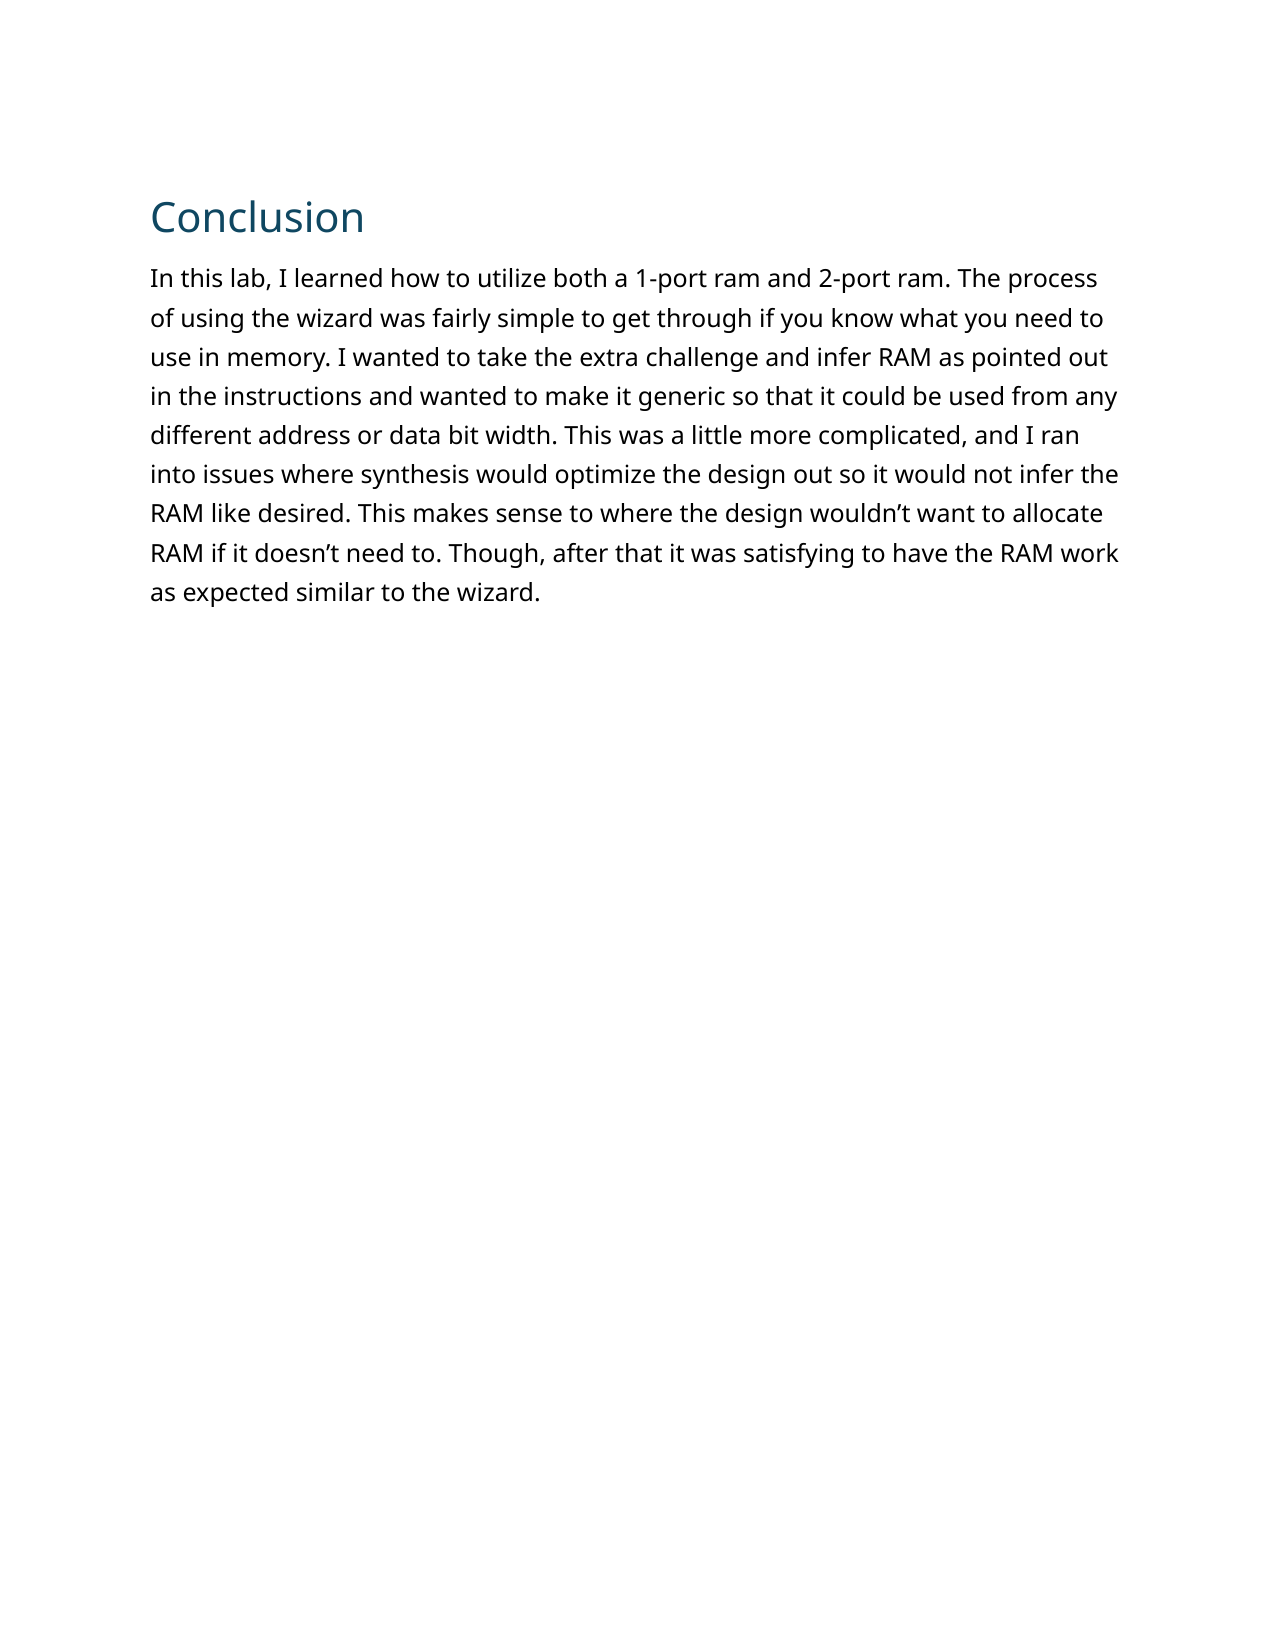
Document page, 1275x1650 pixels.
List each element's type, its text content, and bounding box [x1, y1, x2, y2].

text In this lab, I learned how to utilize both a 1-port ram and 2-port ram. The process of using the wizard was fairly simple to get through if you know what you need to use in memory. I wanted to take the extra challenge and infer RAM as pointed out in the instructions and wanted to make it generic so that it could be used from any different address or data bit width. This was a little more complicated, and I ran into issues where synthesis would optimize the design out so it would not infer the RAM like desired. This makes sense to where the design wouldn’t want to allocate RAM if it doesn’t need to. Though, after that it was satisfying to have the RAM work as expected similar to the wizard. [150, 261, 1125, 608]
subtitle Conclusion [150, 187, 1125, 244]
